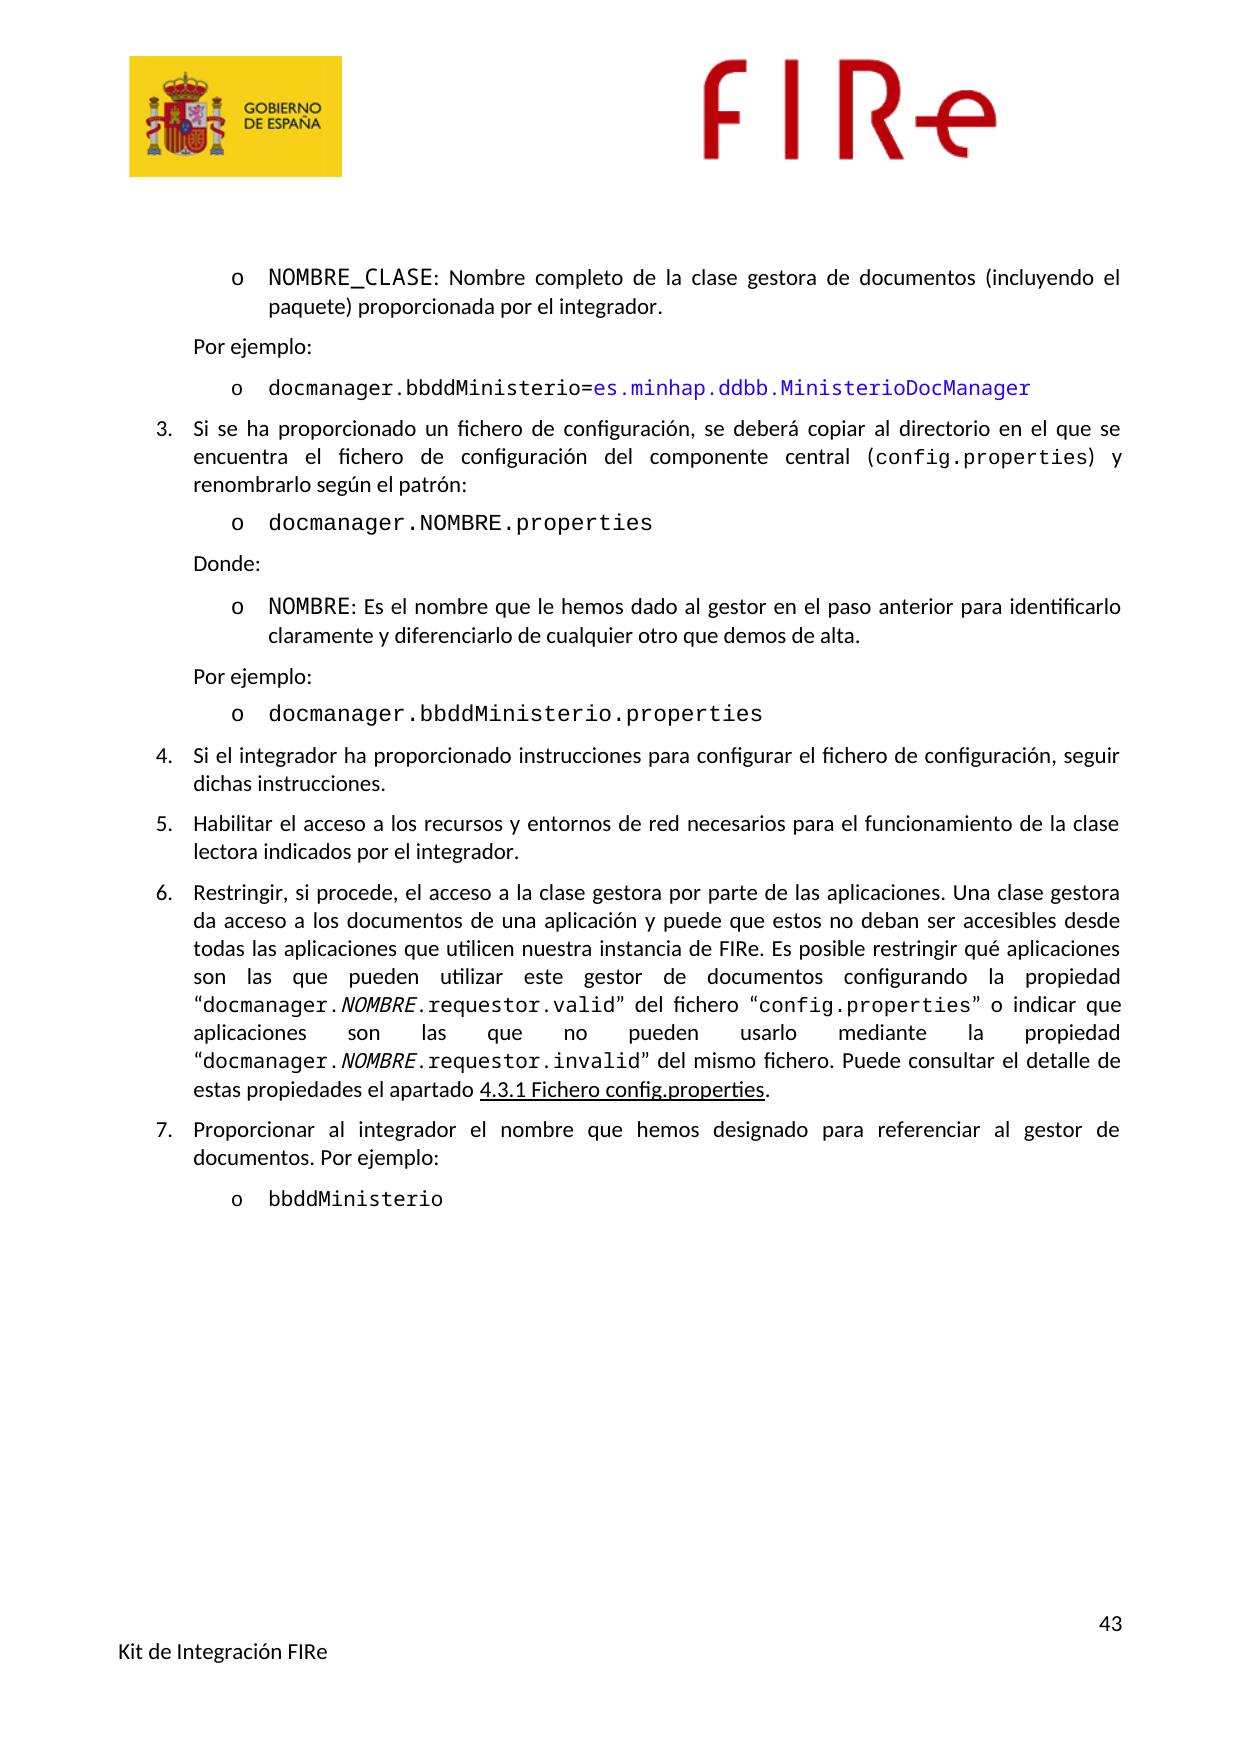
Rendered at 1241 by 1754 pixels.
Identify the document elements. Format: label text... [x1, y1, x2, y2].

list Por ejemplo: [193, 662, 1122, 690]
list Si el integrador ha proporcionado instrucciones para configurar el fichero de configuración, seguir dichas instrucciones. [156, 741, 1122, 797]
list Habilitar el acceso a los recursos y entornos de red necesarios para el funcionamiento de la clase lectora indicados por el integrador. [156, 809, 1122, 865]
list bbddMinisterio [231, 1184, 1122, 1213]
list Si se ha proporcionado un fichero de configuración, se deberá copiar al directorio en el que se encuentra el fichero de configuración del componente central (config.properties) y renombrarlo según el patrón: [156, 414, 1122, 498]
list Proporcionar al integrador el nombre que hemos designado para referenciar al gestor de documentos. Por ejemplo: [156, 1116, 1122, 1172]
list NOMBRE: Es el nombre que le hemos dado al gestor en el paso anterior para identificarlo claramente y diferenciarlo de cualquier otro que demos de alta. [231, 590, 1122, 649]
list docmanager.bbddMinisterio.properties [231, 702, 1122, 728]
list Restringir, si procede, el acceso a la clase gestora por parte de las aplicaciones. Una clase gestora da acceso a los documentos de una aplicación y puede que estos no deban ser accesibles desde todas las aplicaciones que utilicen nuestra instancia de FIRe. Es posible restringir qué aplicaciones son las que pueden utilizar este gestor de documentos configurando la propiedad “docmanager.NOMBRE.requestor.valid” del fichero “config.properties” o indicar que aplicaciones son las que no pueden usarlo mediante la propiedad “docmanager.NOMBRE.requestor.invalid” del mismo fichero. Puede consultar el detalle de estas propiedades el apartado 4.3.1 Fichero config.properties. [156, 878, 1122, 1103]
list NOMBRE_CLASE: Nombre completo de la clase gestora de documentos (incluyendo el paquete) proporcionada por el integrador. [231, 261, 1122, 320]
list Donde: [193, 549, 1122, 577]
list docmanager.NOMBRE.properties [231, 511, 1122, 537]
list docmanager.bbddMinisterio=es.minhap.ddbb.MinisterioDocManager [231, 373, 1122, 401]
picture [701, 56, 1002, 163]
list Por ejemplo: [193, 332, 1122, 360]
picture [129, 56, 342, 177]
